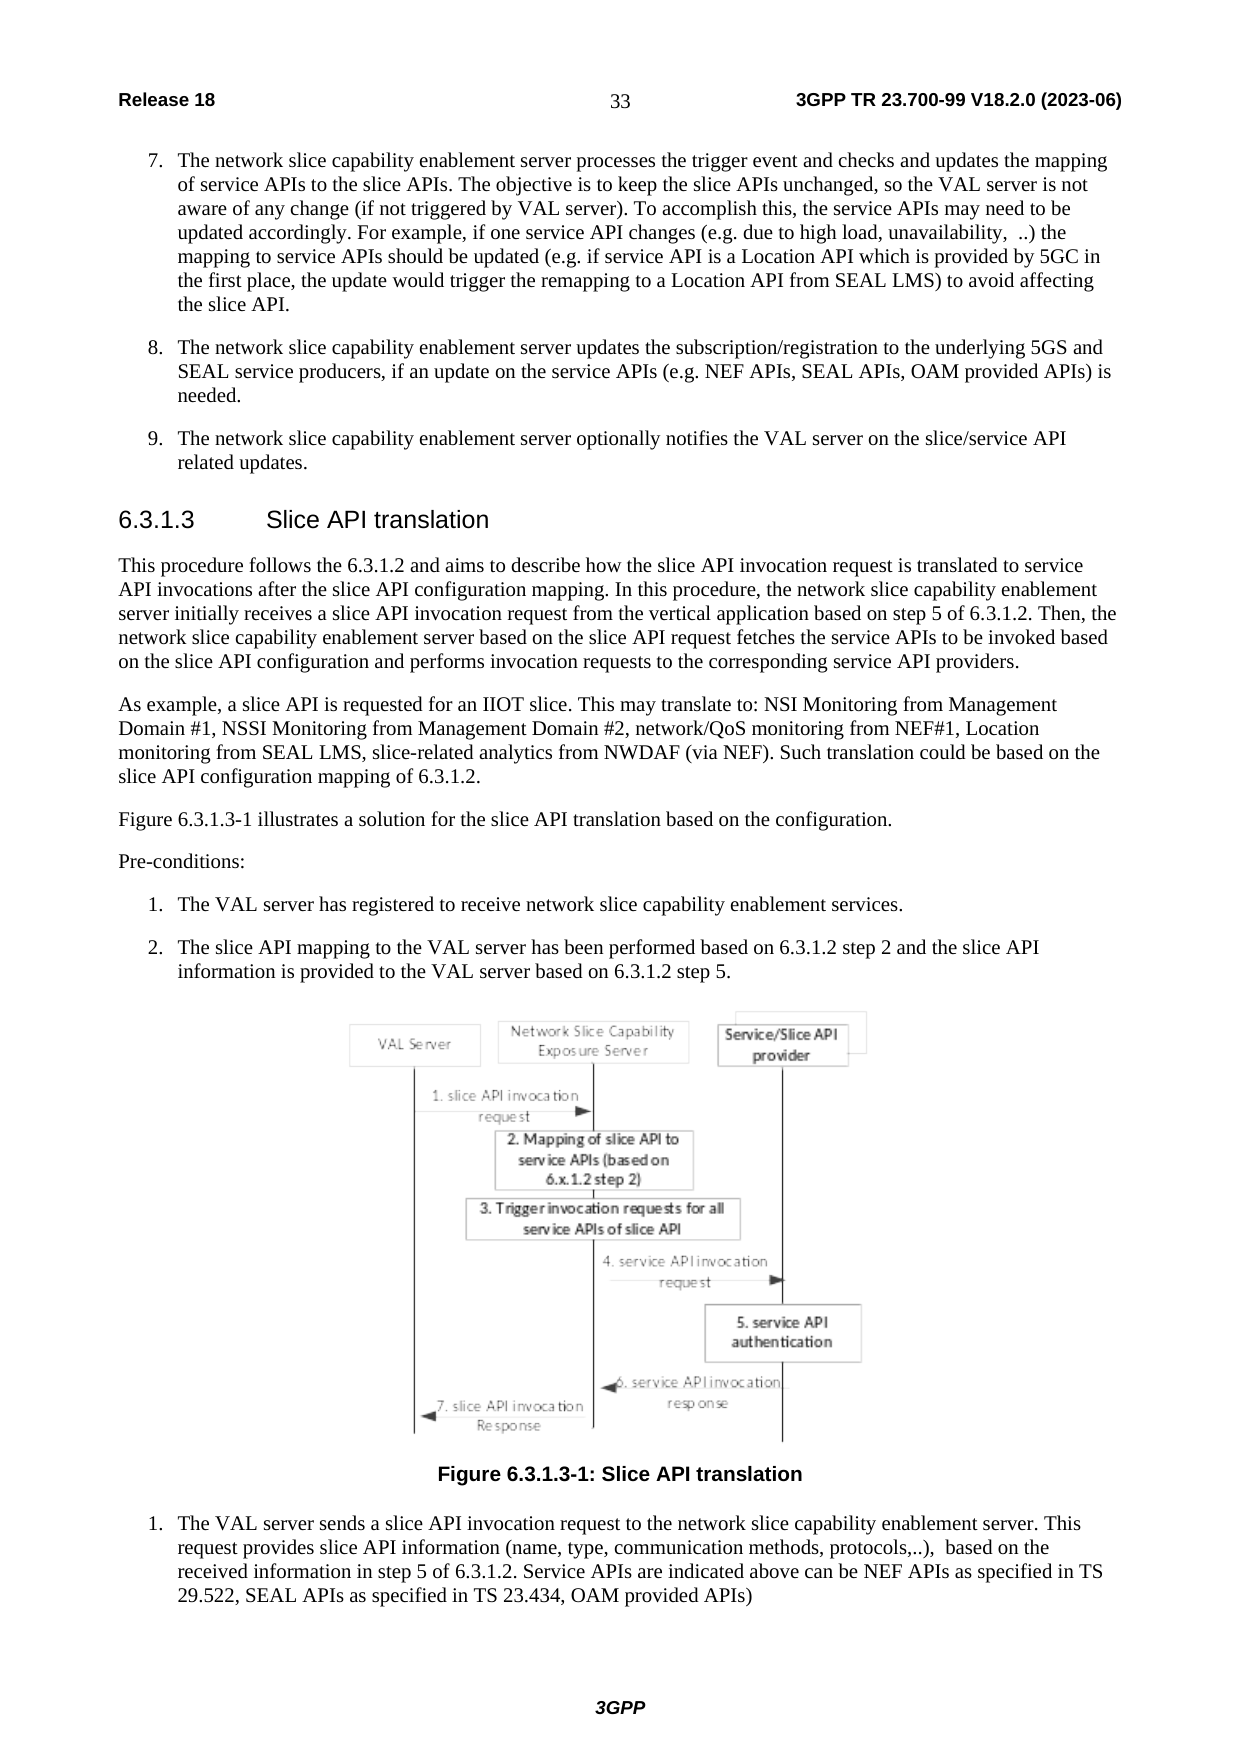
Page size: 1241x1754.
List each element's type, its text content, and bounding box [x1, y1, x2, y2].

text 1. The VAL server sends a slice API invocation request to the network slice capability enablement server. This request provides slice API information (name, type, communication methods, protocols,..), based on the received information in step 5 of 6.3.1.2. Service APIs are indicated above can be NEF APIs as specified in TS 29.522, SEAL APIs as specified in TS 23.434, OAM provided APIs) [148, 1511, 1122, 1607]
text As example, a slice API is requested for an IIOT slice. This may translate to: NSI Monitoring from Management Domain #1, NSSI Monitoring from Management Domain #2, network/QoS monitoring from NEF#1, Location monitoring from SEAL LMS, slice-related analytics from NWDAF (via NEF). Such translation could be based on the slice API configuration mapping of 6.3.1.2. [118, 692, 1122, 788]
text 7. The network slice capability enablement server processes the trigger event and checks and updates the mapping of service APIs to the slice APIs. The objective is to keep the slice APIs unchanged, so the VAL server is not aware of any change (if not triggered by VAL server). To accomplish this, the service APIs may need to be updated accordingly. For example, if one service API changes (e.g. due to high load, unavailability, ..) the mapping to service APIs should be updated (e.g. if service API is a Location API which is provided by 5GC in the first place, the update would trigger the remapping to a Location API from SEAL LMS) to avoid affecting the slice API. [148, 147, 1122, 316]
text Figure 6.3.1.3-1: Slice API translation [118, 1462, 1122, 1486]
text Pre-conditions: [118, 849, 1122, 873]
text 9. The network slice capability enablement server optionally notifies the VAL server on the slice/service API related updates. [148, 426, 1122, 474]
text 8. The network slice capability enablement server updates the subscription/registration to the underlying 5GS and SEAL service producers, if an update on the service APIs (e.g. NEF APIs, SEAL APIs, OAM provided APIs) is needed. [148, 335, 1122, 407]
text Figure 6.3.1.3-1 illustrates a solution for the slice API translation based on the configuration. [118, 807, 1122, 831]
text 1. The VAL server has registered to receive network slice capability enablement services. [148, 892, 1122, 916]
text This procedure follows the 6.3.1.2 and aims to describe how the slice API invocation request is translated to service API invocations after the slice API configuration mapping. In this procedure, the network slice capability enablement server initially receives a slice API invocation request from the vertical application based on step 5 of 6.3.1.2. Then, the network slice capability enablement server based on the slice API request fetches the service APIs to be invoked based on the slice API configuration and performs invocation requests to the corresponding service API providers. [118, 552, 1122, 673]
subtitle 6.3.1.3 Slice API translation [118, 505, 1122, 534]
text 2. The slice API mapping to the VAL server has been performed based on 6.3.1.2 step 2 and the slice API information is provided to the VAL server based on 6.3.1.2 step 5. [148, 935, 1122, 983]
